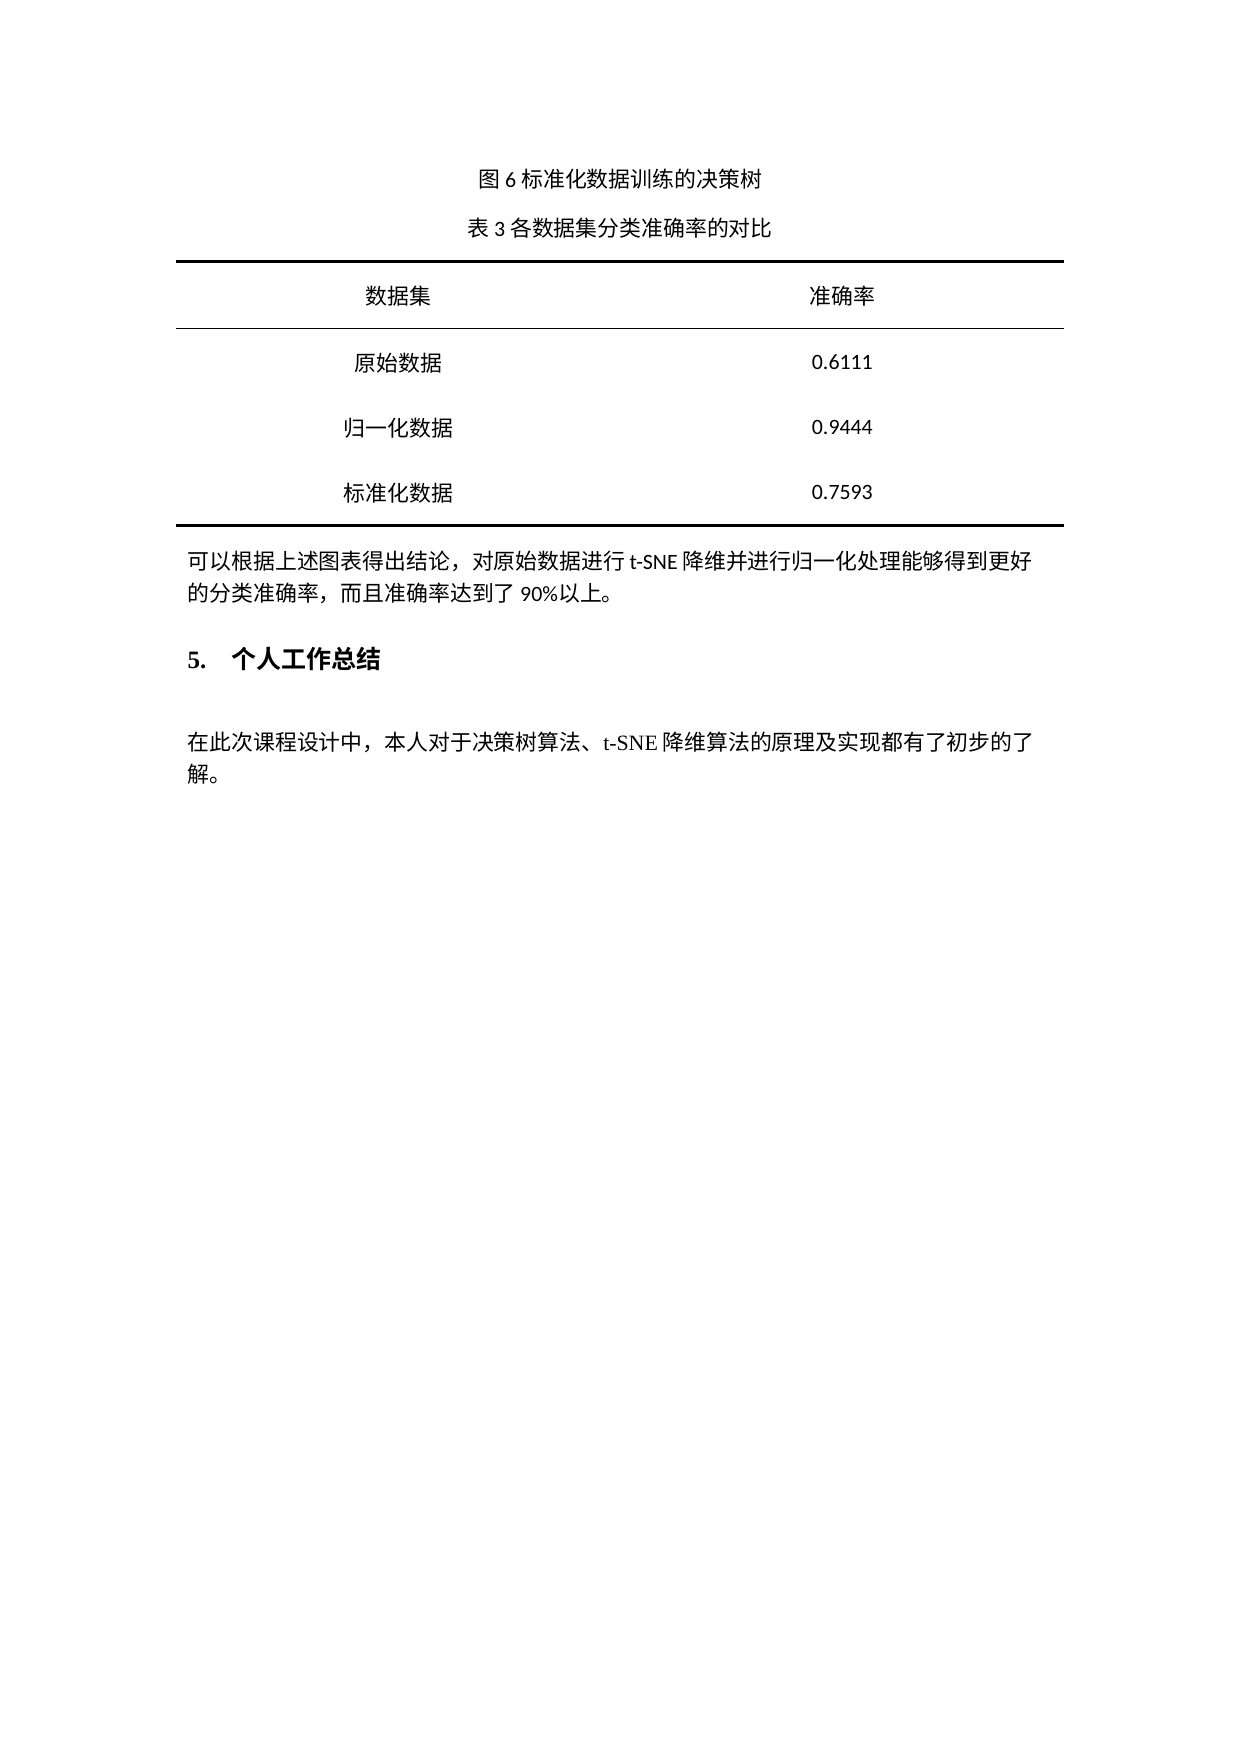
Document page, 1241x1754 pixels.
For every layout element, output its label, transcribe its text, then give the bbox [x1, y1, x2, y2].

subtitle 个人工作总结 [187, 625, 1053, 690]
text 表3 各数据集分类准确率的对比 [187, 211, 1053, 243]
table_cell 原始数据 [176, 329, 620, 394]
text 图6 标准化数据训练的决策树 [187, 162, 1053, 194]
text 可以根据上述图表得出结论，对原始数据进行t-SNE降维并进行归一化处理能够得到更好的分类准确率，而且准确率达到了90%以上。 [187, 543, 1053, 608]
text 在此次课程设计中，本人对于决策树算法、t-SNE降维算法的原理及实现都有了初步的了解。 [187, 724, 1053, 789]
table_cell 0.9444 [620, 394, 1064, 459]
table_header 准确率 [620, 263, 1064, 328]
table_cell 归一化数据 [176, 394, 620, 459]
table_cell 0.6111 [620, 329, 1064, 394]
table_cell 0.7593 [620, 459, 1064, 524]
table_cell 标准化数据 [176, 459, 620, 524]
table_header 数据集 [176, 263, 620, 328]
